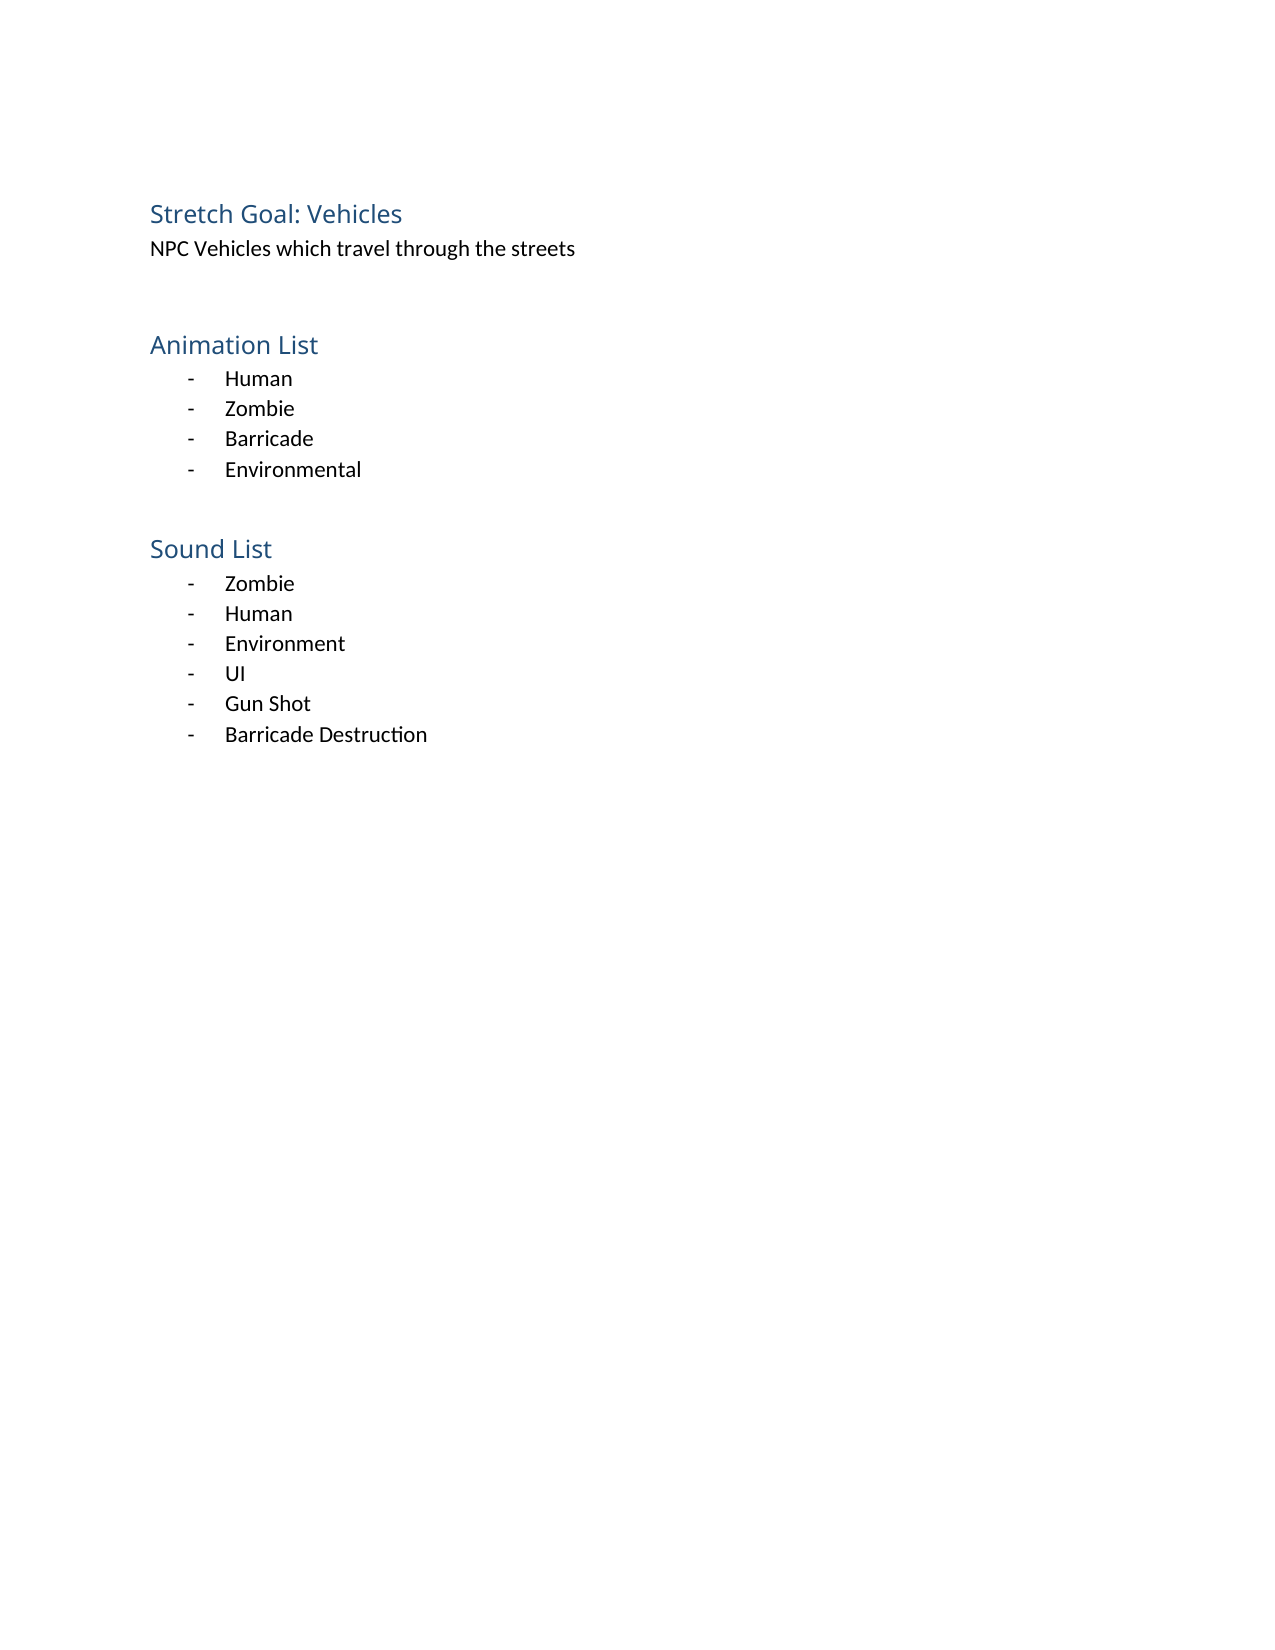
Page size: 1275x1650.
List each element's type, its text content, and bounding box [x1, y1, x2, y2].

list Environment [187, 629, 1125, 657]
list Zombie [187, 569, 1125, 597]
list Gun Shot [187, 689, 1125, 717]
subtitle Sound List [150, 532, 1125, 566]
list Zombie [187, 394, 1125, 422]
list UI [187, 659, 1125, 687]
subtitle Animation List [150, 327, 1125, 361]
list Human [187, 599, 1125, 627]
list Barricade [187, 424, 1125, 453]
list Barricade Destruction [187, 720, 1125, 748]
list Human [187, 364, 1125, 392]
list Environmental [187, 455, 1125, 483]
subtitle Stretch Goal: Vehicles [150, 197, 1125, 231]
text NPC Vehicles which travel through the streets [150, 234, 1125, 262]
